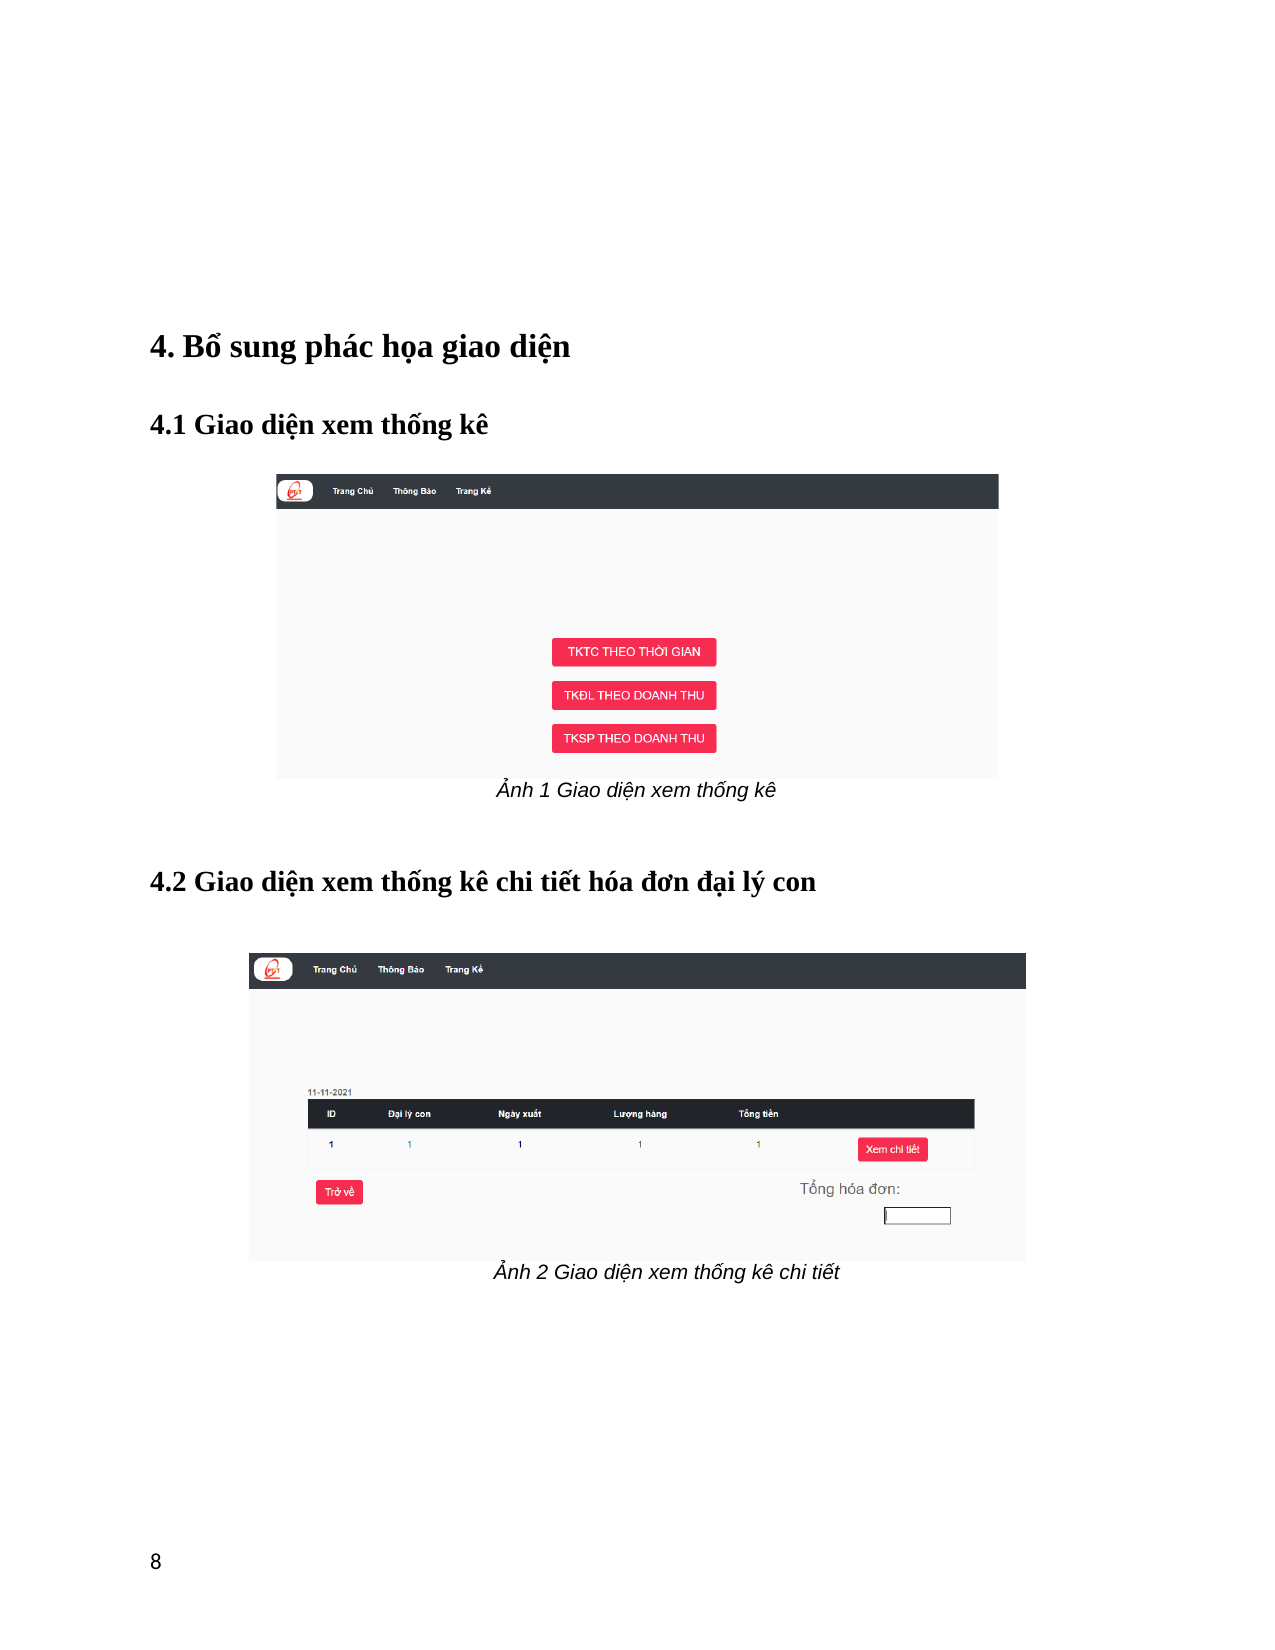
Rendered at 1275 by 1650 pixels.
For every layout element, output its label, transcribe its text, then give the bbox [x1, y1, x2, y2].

list Ảnh 1 Giao diện xem thống kê [150, 778, 1125, 802]
text 4.2 Giao diện xem thống kê chi tiết hóa đơn đại lý con [150, 864, 1125, 897]
list Bổ sung phác họa giao diện [150, 326, 1125, 364]
picture [276, 474, 999, 779]
list Giao diện xem thống kê [150, 407, 1125, 441]
list Ảnh 2 Giao diện xem thống kê chi tiết [150, 1260, 1125, 1284]
picture [249, 953, 1026, 1261]
